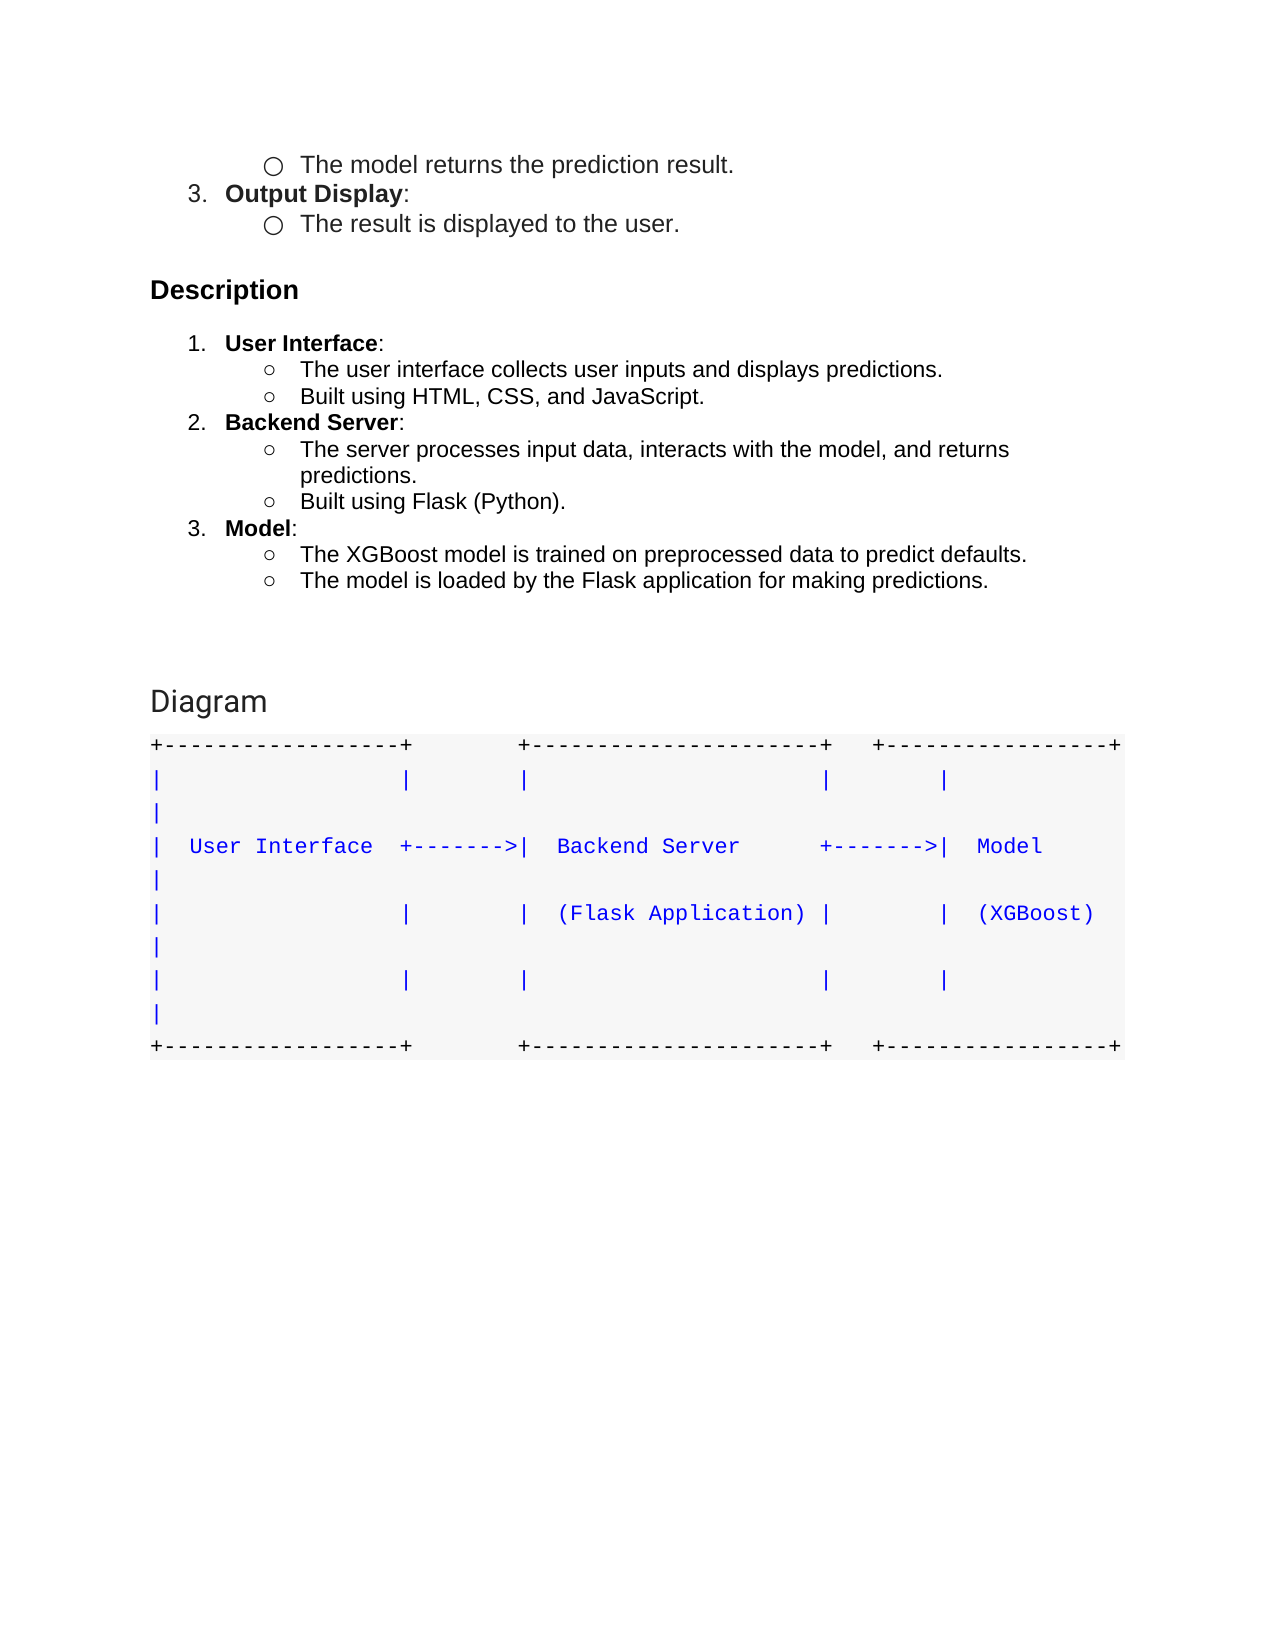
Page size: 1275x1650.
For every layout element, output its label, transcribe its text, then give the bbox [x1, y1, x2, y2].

subtitle Description [150, 274, 1125, 305]
list The XGBoost model is trained on preprocessed data to predict defaults. [262, 541, 1125, 567]
text +------------------+ +----------------------+ +-----------------+ [150, 734, 1125, 759]
text | | | | | | [150, 969, 1125, 1027]
list The model returns the prediction result. [262, 150, 1125, 179]
text +------------------+ +----------------------+ +-----------------+ [150, 1036, 1125, 1060]
text | User Interface +------->| Backend Server +------->| Model | [150, 835, 1125, 893]
list The server processes input data, interacts with the model, and returns predictions. [262, 436, 1125, 488]
text | | | (Flask Application) | | (XGBoost) | [150, 902, 1125, 960]
subtitle Diagram [150, 683, 1125, 720]
list Backend Server: [187, 409, 1125, 436]
list The user interface collects user inputs and displays predictions. [262, 356, 1125, 383]
list The result is displayed to the user. [262, 209, 1125, 238]
list User Interface: [187, 330, 1125, 356]
list Built using Flask (Python). [262, 488, 1125, 514]
list Model: [187, 514, 1125, 541]
list Output Display: [187, 179, 1125, 209]
list Built using HTML, CSS, and JavaScript. [262, 383, 1125, 409]
list The model is loaded by the Flask application for making predictions. [262, 567, 1125, 594]
text | | | | | | [150, 768, 1125, 826]
